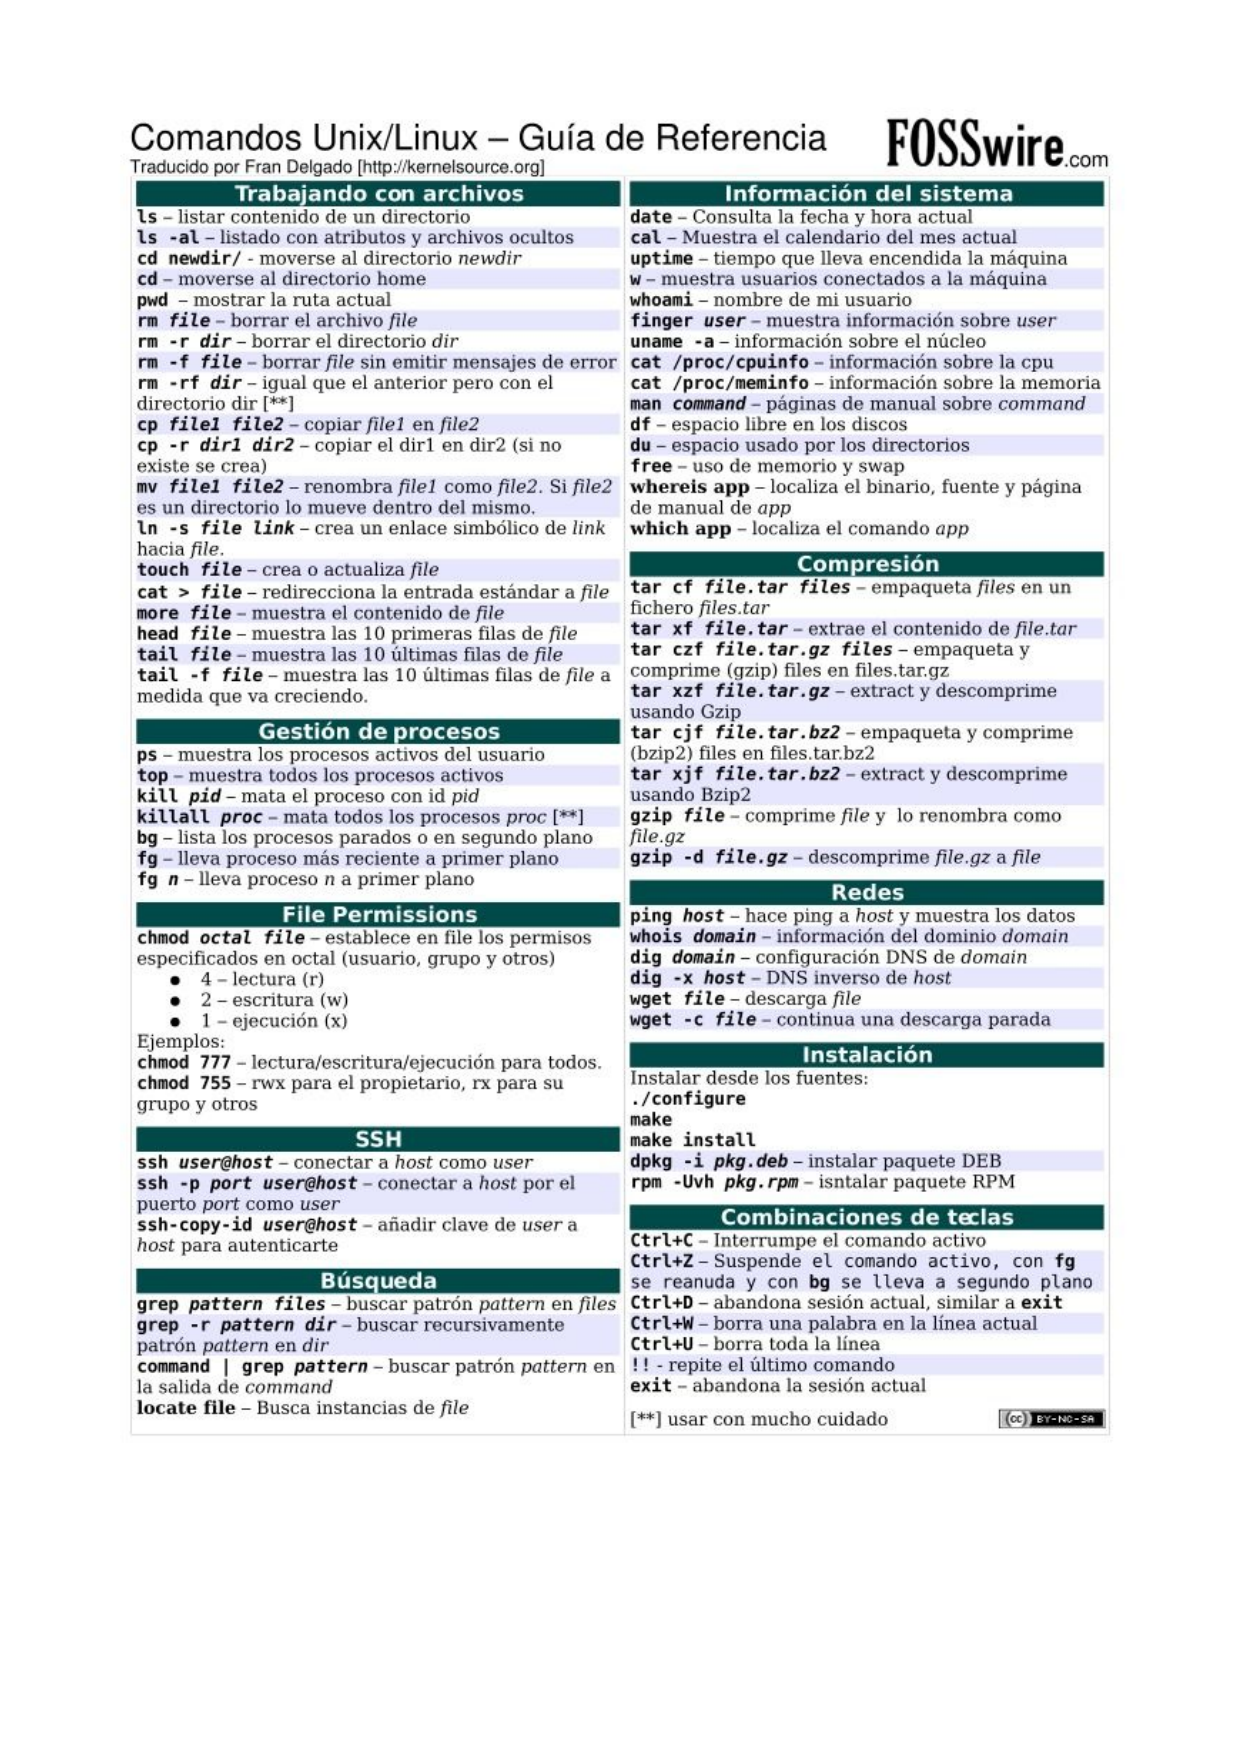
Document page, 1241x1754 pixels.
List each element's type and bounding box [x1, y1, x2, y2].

picture [75, 75, 1166, 1497]
